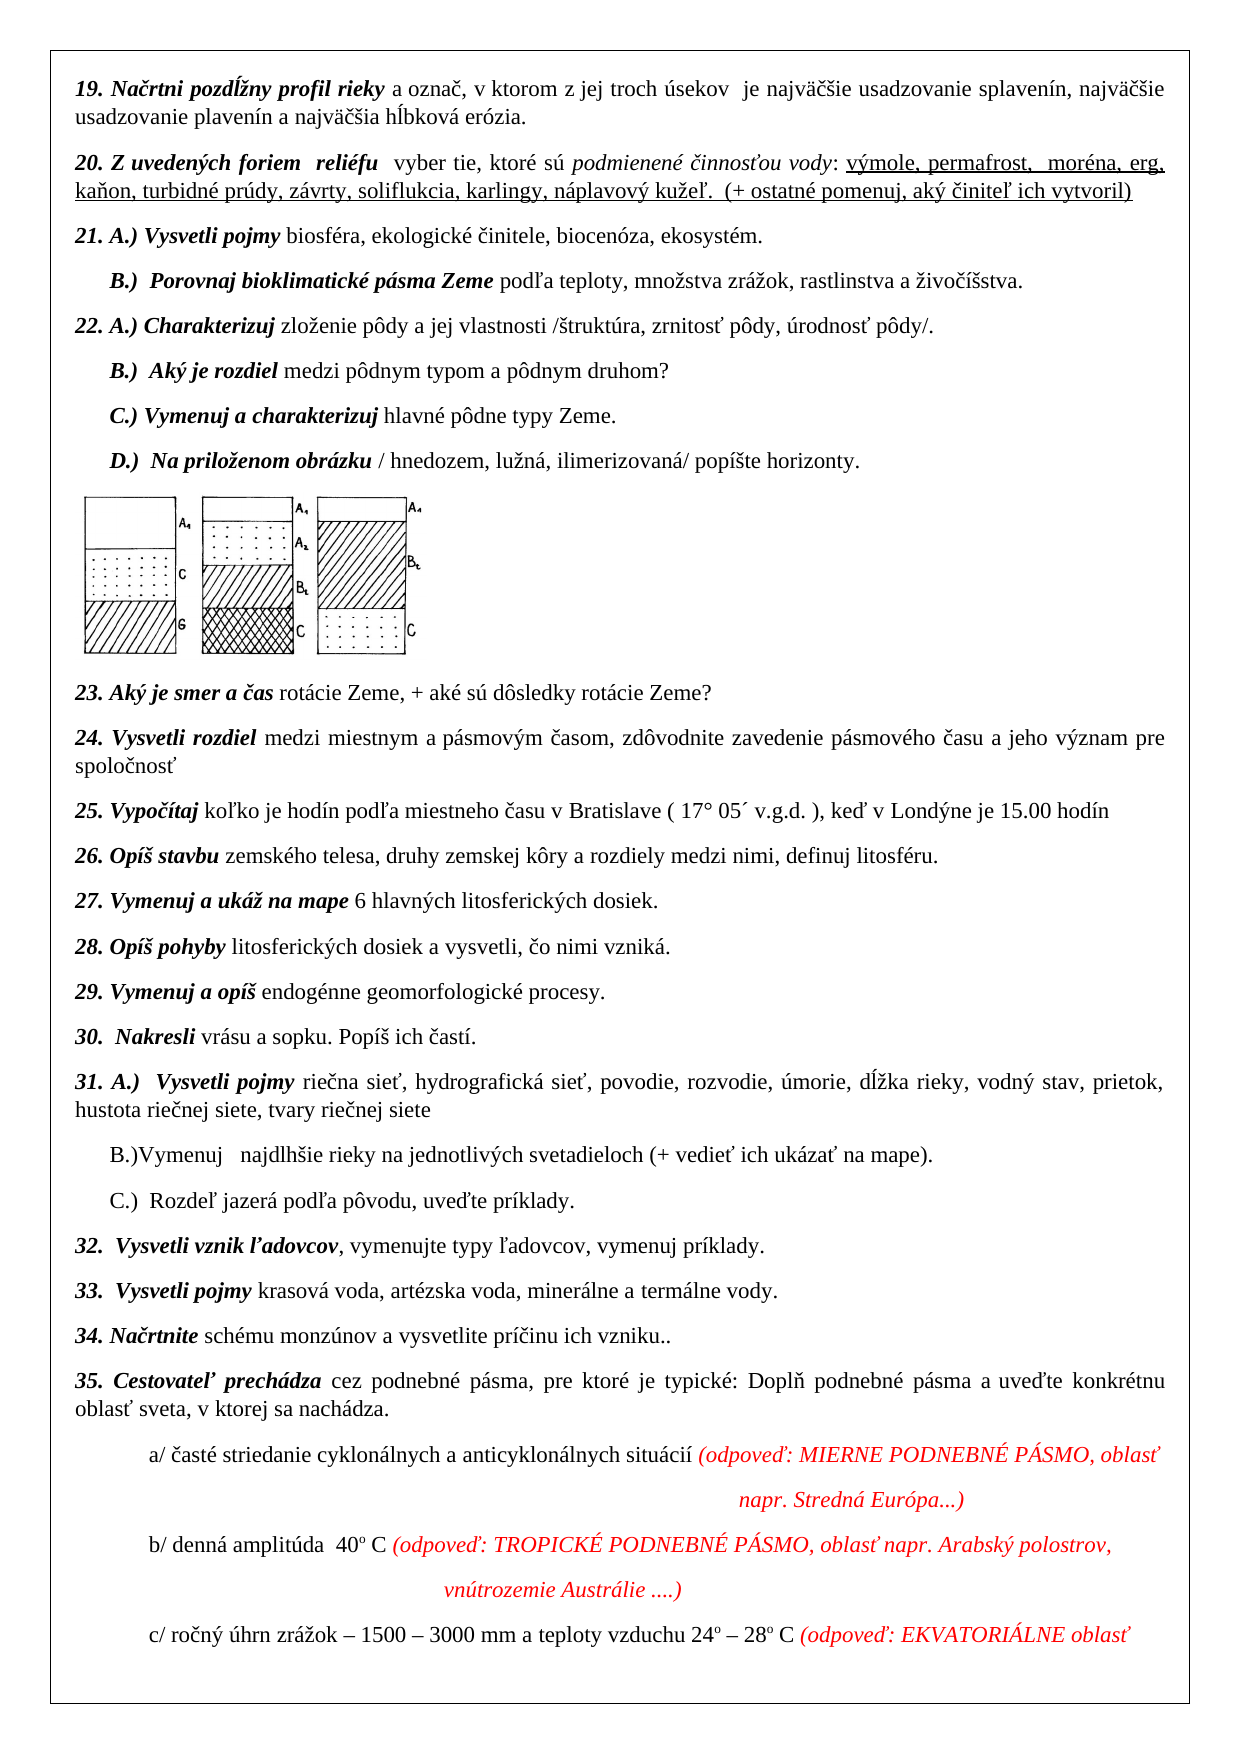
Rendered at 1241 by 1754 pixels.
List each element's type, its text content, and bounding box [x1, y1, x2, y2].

text 26. Opíš stavbu zemského telesa, druhy zemskej kôry a rozdiely medzi nimi, definuj litosféru. [75, 842, 1165, 869]
text C.) Rozdeľ jazerá podľa pôvodu, uveďte príklady. [75, 1187, 1165, 1213]
text 35. Cestovateľ prechádza cez podnebné pásma, pre ktoré je typické: Doplň podnebné pásma a uveďte konkrétnu oblasť sveta, v ktorej sa nachádza. [75, 1367, 1165, 1422]
text 33. Vysvetli pojmy krasová voda, artézska voda, minerálne a termálne vody. [75, 1277, 1165, 1303]
text B.) Aký je rozdiel medzi pôdnym typom a pôdnym druhom? [75, 357, 1165, 384]
text 20. Z uvedených foriem reliéfu vyber tie, ktoré sú podmienené činnosťou vody: výmole, permafrost, moréna, erg, kaňon, turbidné prúdy, závrty, soliflukcia, karlingy, náplavový kužeľ. (+ ostatné pomenuj, aký činiteľ ich vytvoril) [75, 148, 1165, 203]
text B.)Vymenuj najdlhšie rieky na jednotlivých svetadieloch (+ vedieť ich ukázať na mape). [75, 1142, 1165, 1168]
text 19. Načrtni pozdĺžny profil rieky a označ, v ktorom z jej troch úsekov je najväčšie usadzovanie splavenín, najväčšie usadzovanie plavenín a najväčšia hĺbková erózia. [75, 75, 1165, 130]
text c/ ročný úhrn zrážok – 1500 – a teploty vzduchu 24o – 28o C (odpoveď: EKVATORIÁLNE oblasť [149, 1621, 1165, 1647]
text 28. Opíš pohyby litosferických dosiek a vysvetli, čo nimi vzniká. [75, 933, 1165, 959]
text 34. Načrtnite schému monzúnov a vysvetlite príčinu ich vzniku.. [75, 1322, 1165, 1348]
text a/ časté striedanie cyklonálnych a anticyklonálnych situácií (odpoveď: MIERNE PODNEBNÉ PÁSMO, oblasť [149, 1441, 1165, 1467]
text C.) Vymenuj a charakterizuj hlavné pôdne typy Zeme. [75, 402, 1165, 429]
text 29. Vymenuj a opíš endogénne geomorfologické procesy. [75, 978, 1165, 1004]
text napr. Stredná Európa...) [665, 1486, 1165, 1512]
text 24. Vysvetli rozdiel medzi miestnym a pásmovým časom, zdôvodnite zavedenie pásmového času a jeho význam pre spoločnosť [75, 724, 1165, 779]
text 30. Nakresli vrásu a sopku. Popíš ich častí. [75, 1023, 1165, 1049]
text 22. A.) Charakterizuj zloženie pôdy a jej vlastnosti /štruktúra, zrnitosť pôdy, úrodnosť pôdy/. [75, 312, 1165, 339]
text B.) Porovnaj bioklimatické pásma Zeme podľa teploty, množstva zrážok, rastlinstva a živočíšstva. [75, 267, 1165, 293]
text vnútrozemie Austrálie ....) [370, 1576, 1165, 1602]
text 25. Vypočítaj koľko je hodín podľa miestneho času v Bratislave ( 17° 05´ v.g.d. ), keď v Londýne je 15.00 hodín [75, 797, 1165, 824]
text D.) Na priloženom obrázku / hnedozem, lužná, ilimerizovaná/ popíšte horizonty. [75, 448, 1165, 474]
picture [75, 492, 428, 660]
text 27. Vymenuj a ukáž na mape 6 hlavných litosferických dosiek. [75, 888, 1165, 914]
text 23. Aký je smer a čas rotácie Zeme, + aké sú dôsledky rotácie Zeme? [75, 679, 1165, 705]
text b/ denná amplitúda 40o C (odpoveď: TROPICKÉ PODNEBNÉ PÁSMO, oblasť napr. Arabský polostrov, [149, 1531, 1165, 1557]
text 32. Vysvetli vznik ľadovcov, vymenujte typy ľadovcov, vymenuj príklady. [75, 1232, 1165, 1258]
text 31. A.) Vysvetli pojmy riečna sieť, hydrografická sieť, povodie, rozvodie, úmorie, dĺžka rieky, vodný stav, prietok, hustota riečnej siete, tvary riečnej siete [75, 1068, 1165, 1123]
text 21. A.) Vysvetli pojmy biosféra, ekologické činitele, biocenóza, ekosystém. [75, 222, 1165, 248]
